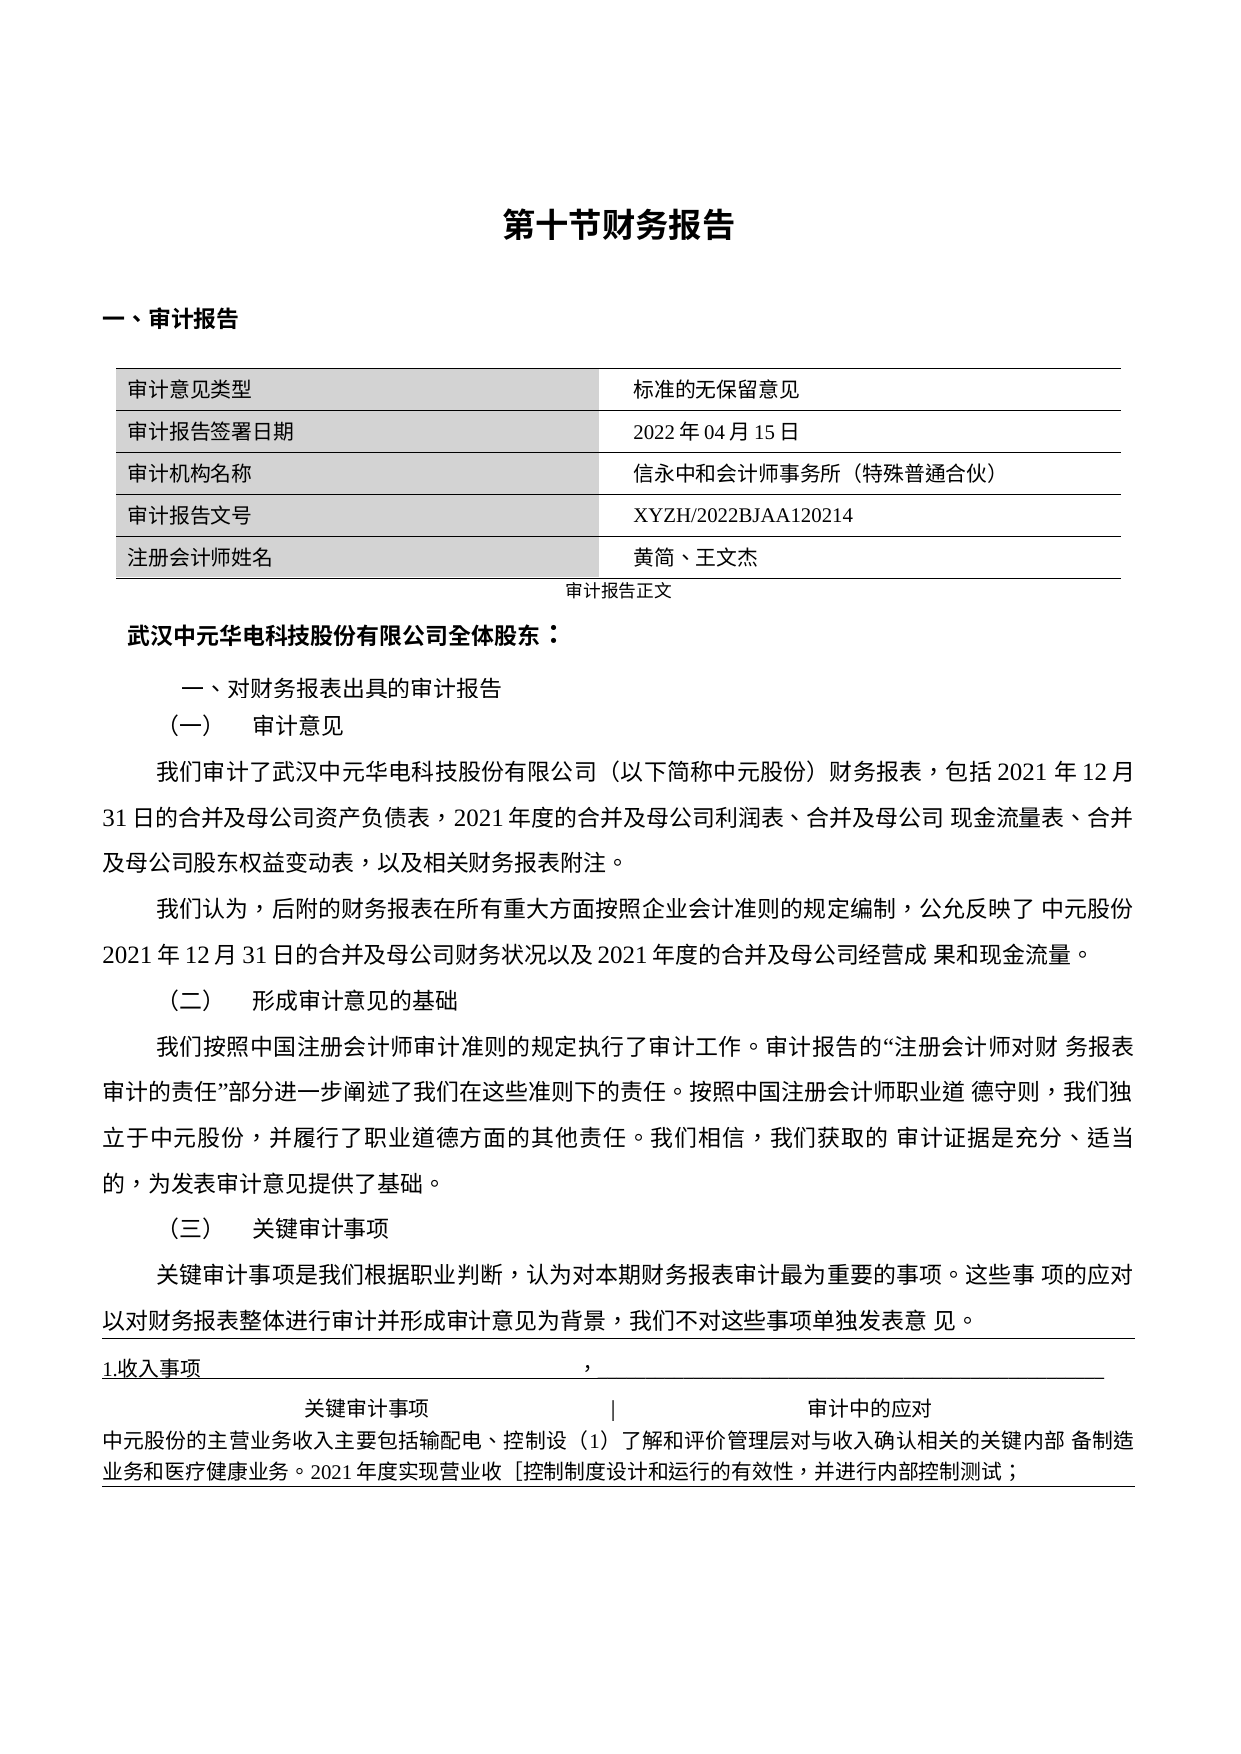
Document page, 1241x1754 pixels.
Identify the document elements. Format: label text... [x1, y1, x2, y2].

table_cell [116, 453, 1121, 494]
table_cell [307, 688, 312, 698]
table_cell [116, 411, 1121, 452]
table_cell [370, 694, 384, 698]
subtitle 第十节财务报告 [102, 201, 1135, 247]
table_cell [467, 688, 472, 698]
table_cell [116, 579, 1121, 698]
subtitle 一、审计报告 [102, 303, 1135, 334]
text 我们认为，后附的财务报表在所有重大方面按照企业会计准则的规定编制，公允反映了 中元股份2021年12月31日的合并及母公司财务状况以及2021年度的合并及母公司经营成 果和现金流量。 [102, 881, 1135, 973]
text （一） 审计意见 [102, 698, 1135, 744]
text 关键审计事项是我们根据职业判断，认为对本期财务报表审计最为重要的事项。这些事 项的应对以对财务报表整体进行审计并形成审计意见为背景，我们不对这些事项单独发表意 见。 [102, 1247, 1135, 1338]
text 我们审计了武汉中元华电科技股份有限公司（以下简称中元股份）财务报表，包括2021 年12月31日的合并及母公司资产负债表，2021年度的合并及母公司利润表、合并及母公司 现金流量表、合并及母公司股东权益变动表，以及相关财务报表附注。 [102, 744, 1135, 881]
text （二） 形成审计意见的基础 [102, 973, 1135, 1019]
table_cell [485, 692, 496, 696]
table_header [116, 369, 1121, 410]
text 关键审计事项 | 审计中的应对 [102, 1392, 1135, 1423]
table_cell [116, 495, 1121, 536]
text 中元股份的主营业务收入主要包括输配电、控制设（1）了解和评价管理层对与收入确认相关的关键内部 备制造业务和医疗健康业务。2021年度实现营业收［控制制度设计和运行的有效性，并进行内部控制测试； [102, 1423, 1135, 1486]
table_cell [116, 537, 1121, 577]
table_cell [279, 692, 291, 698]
text 我们按照中国注册会计师审计准则的规定执行了审计工作。审计报告的“注册会计师对财 务报表审计的责任”部分进一步阐述了我们在这些准则下的责任。按照中国注册会计师职业道 德守则，我们独立于中元股份，并履行了职业道德方面的其他责任。我们相信，我们获取的 审计证据是充分、适当的，为发表审计意见提供了基础。 [102, 1019, 1135, 1201]
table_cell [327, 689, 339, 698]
text （三） 关键审计事项 [102, 1201, 1135, 1247]
text 1.收入事项 ， [102, 1354, 1135, 1382]
